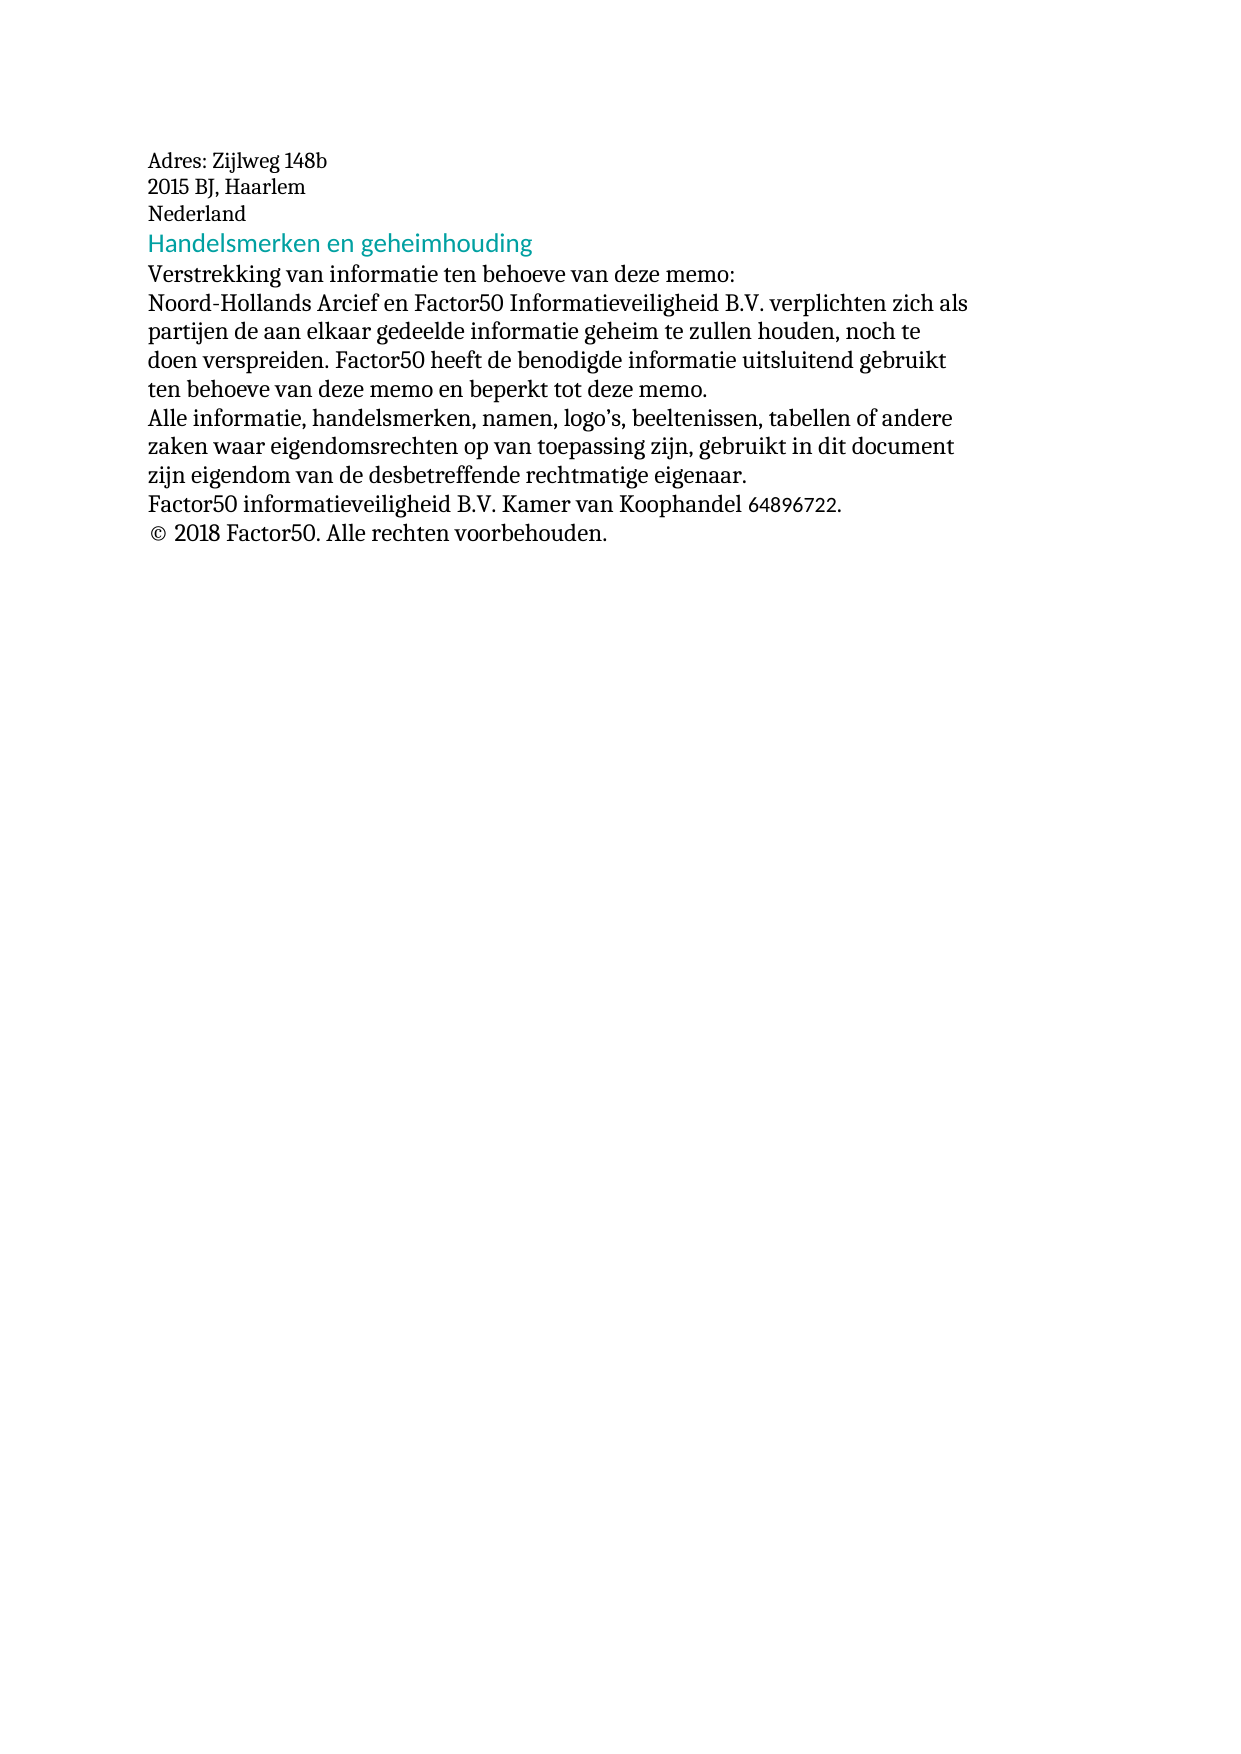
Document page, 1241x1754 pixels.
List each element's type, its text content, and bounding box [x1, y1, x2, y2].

text doen verspreiden. Factor50 heeft de benodigde informatie uitsluitend gebruikt [148, 346, 1093, 375]
text Noord-Hollands Arcief en Factor50 Informatieveiligheid B.V. verplichten zich als [148, 288, 1093, 317]
text Adres: Zijlweg 148b [148, 148, 1093, 174]
text zaken waar eigendomsrechten op van toepassing zijn, gebruikt in dit document [148, 432, 1093, 461]
text zijn eigendom van de desbetreffende rechtmatige eigenaar. [148, 461, 1093, 490]
text Handelsmerken en geheimhouding [148, 227, 1093, 260]
text © 2018 Factor50. Alle rechten voorbehouden. [148, 518, 1093, 547]
text 2015 BJ, Haarlem [148, 174, 1093, 200]
text Alle informatie, handelsmerken, namen, logo’s, beeltenissen, tabellen of andere [148, 403, 1093, 432]
text Nederland [148, 200, 1093, 227]
text Verstrekking van informatie ten behoeve van deze memo: [148, 260, 1093, 288]
text partijen de aan elkaar gedeelde informatie geheim te zullen houden, noch te [148, 317, 1093, 346]
text Factor50 informatieveiligheid B.V. Kamer van Koophandel 64896722. [148, 490, 1093, 518]
text ten behoeve van deze memo en beperkt tot deze memo. [148, 375, 1093, 403]
